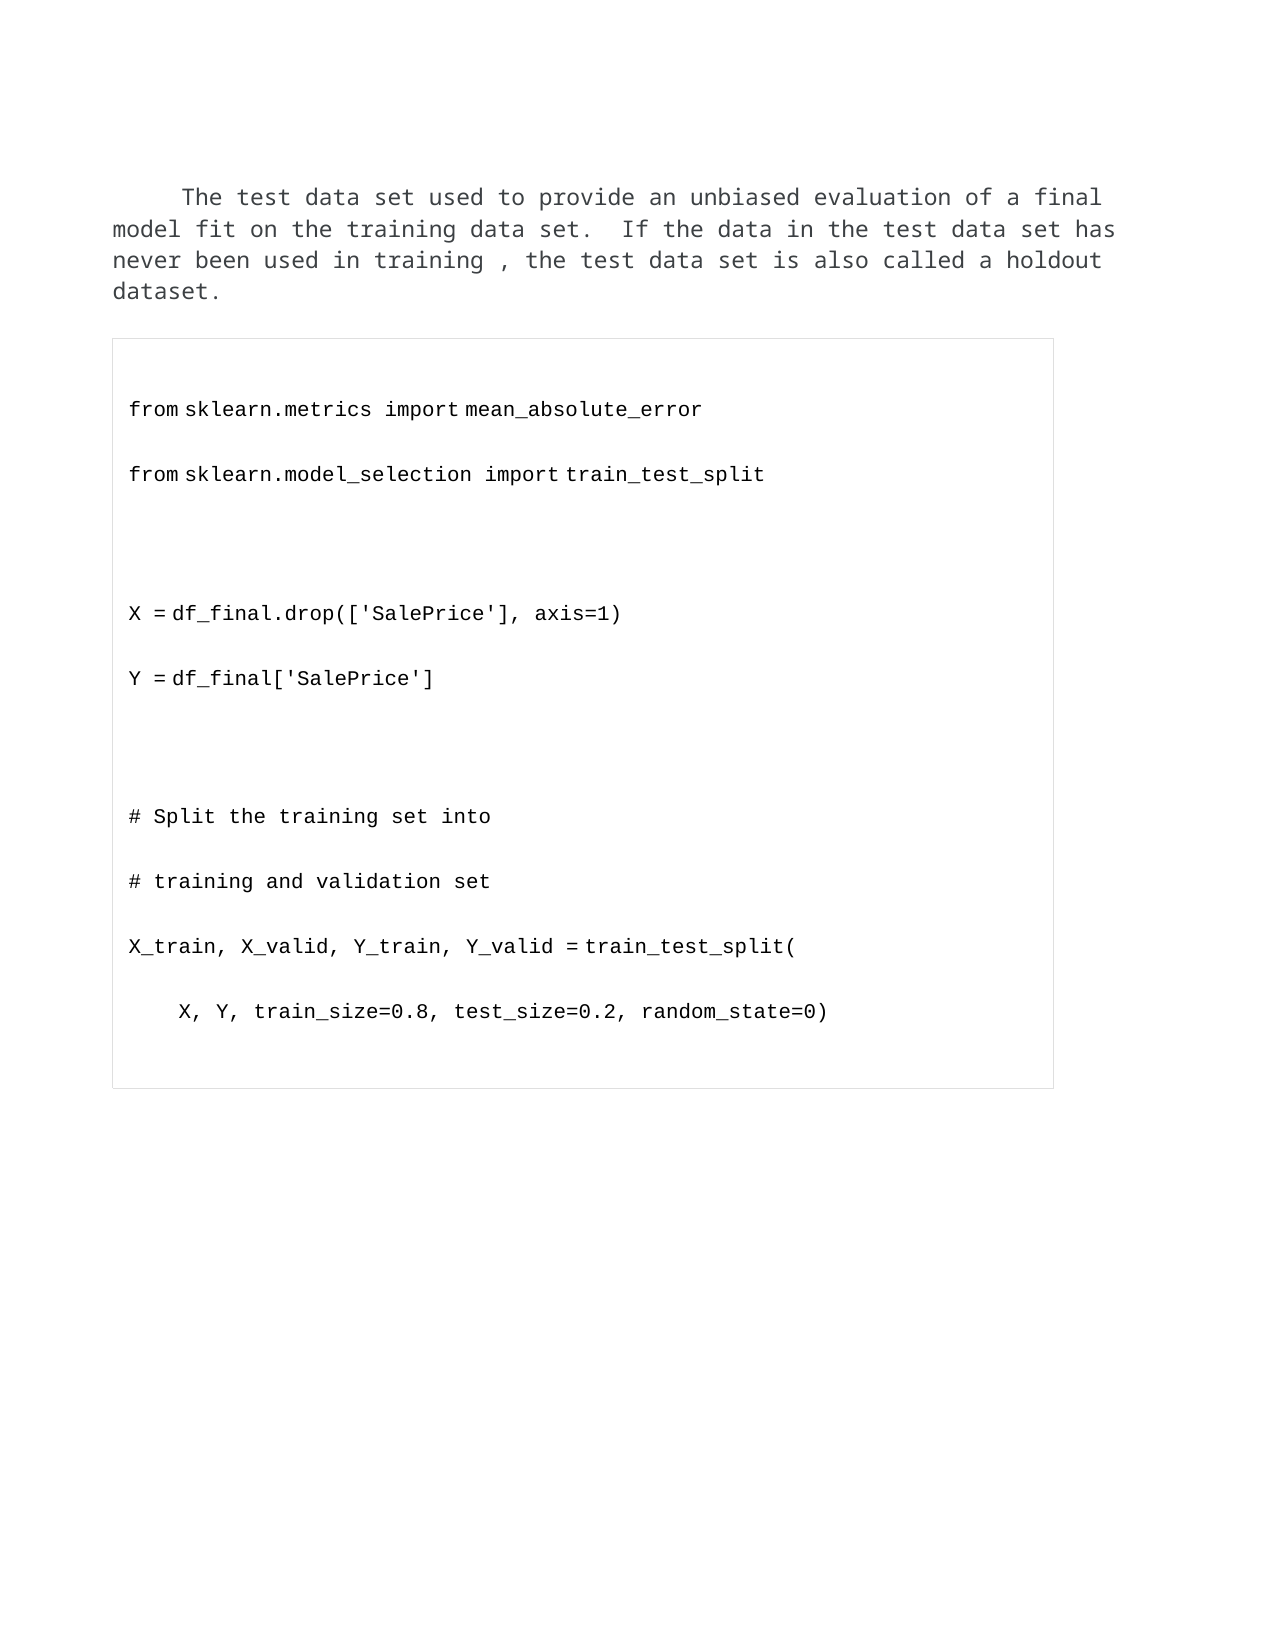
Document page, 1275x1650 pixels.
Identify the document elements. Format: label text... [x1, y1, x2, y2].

table_header from sklearn.metrics import mean_absolute_error from sklearn.model_selection import train_test_split X = df_final.drop(['SalePrice'], axis=1) Y = df_final['SalePrice'] # Split the training set into # training and validation set X_train, X_valid, Y_train, Y_valid = train_test_split( X, Y, train_size=0.8, test_size=0.2, random_state=0) [113, 339, 1053, 1087]
text The test data set used to provide an unbiased evaluation of a final model fit on the training data set. If the data in the test data set has never been used in training , the test data set is also called a holdout dataset. [112, 181, 1162, 306]
